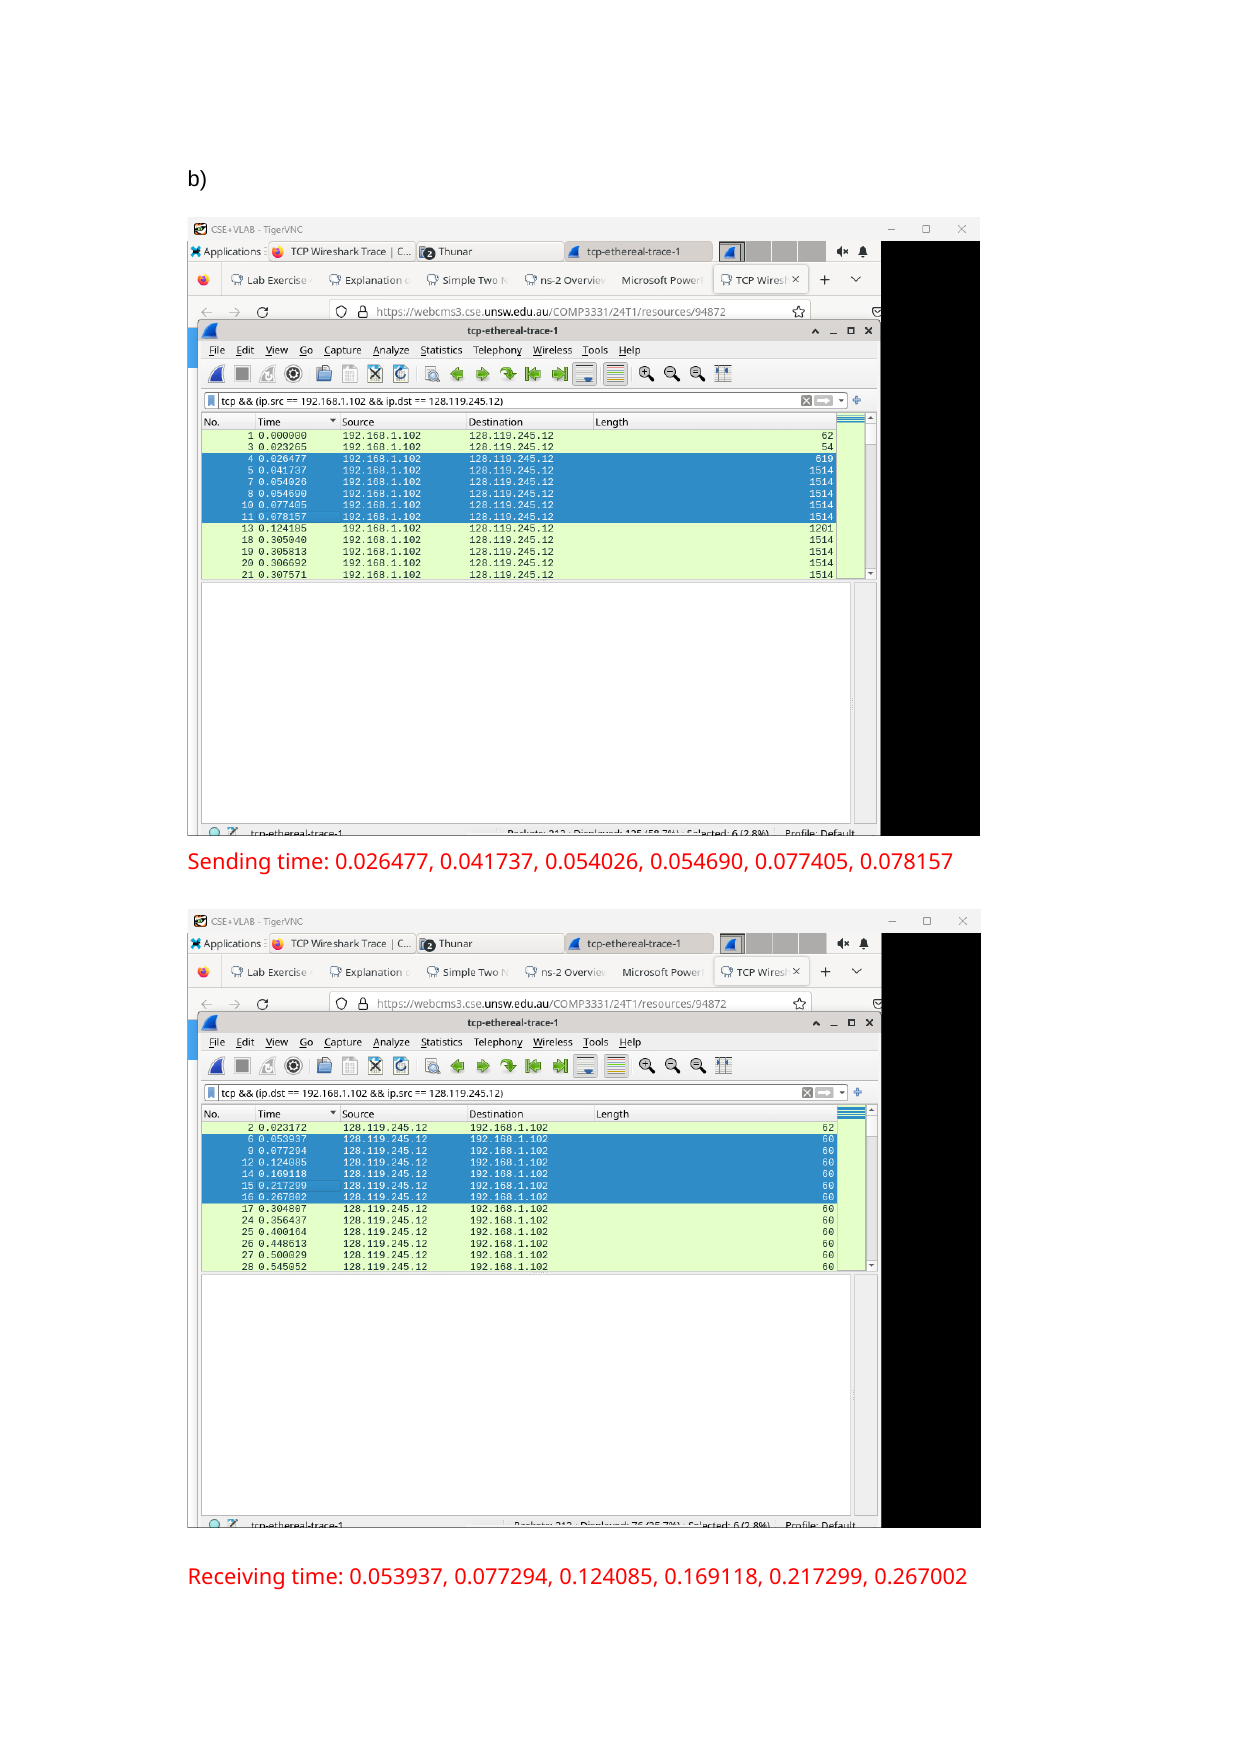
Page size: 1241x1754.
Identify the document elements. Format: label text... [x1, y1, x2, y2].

text Sending time: 0.026477, 0.041737, 0.054026, 0.054690, 0.077405, 0.078157 [187, 194, 1053, 877]
text b) [187, 162, 1053, 194]
text Receiving time: 0.053937, 0.077294, 0.124085, 0.169118, 0.217299, 0.267002 [187, 1559, 1053, 1592]
